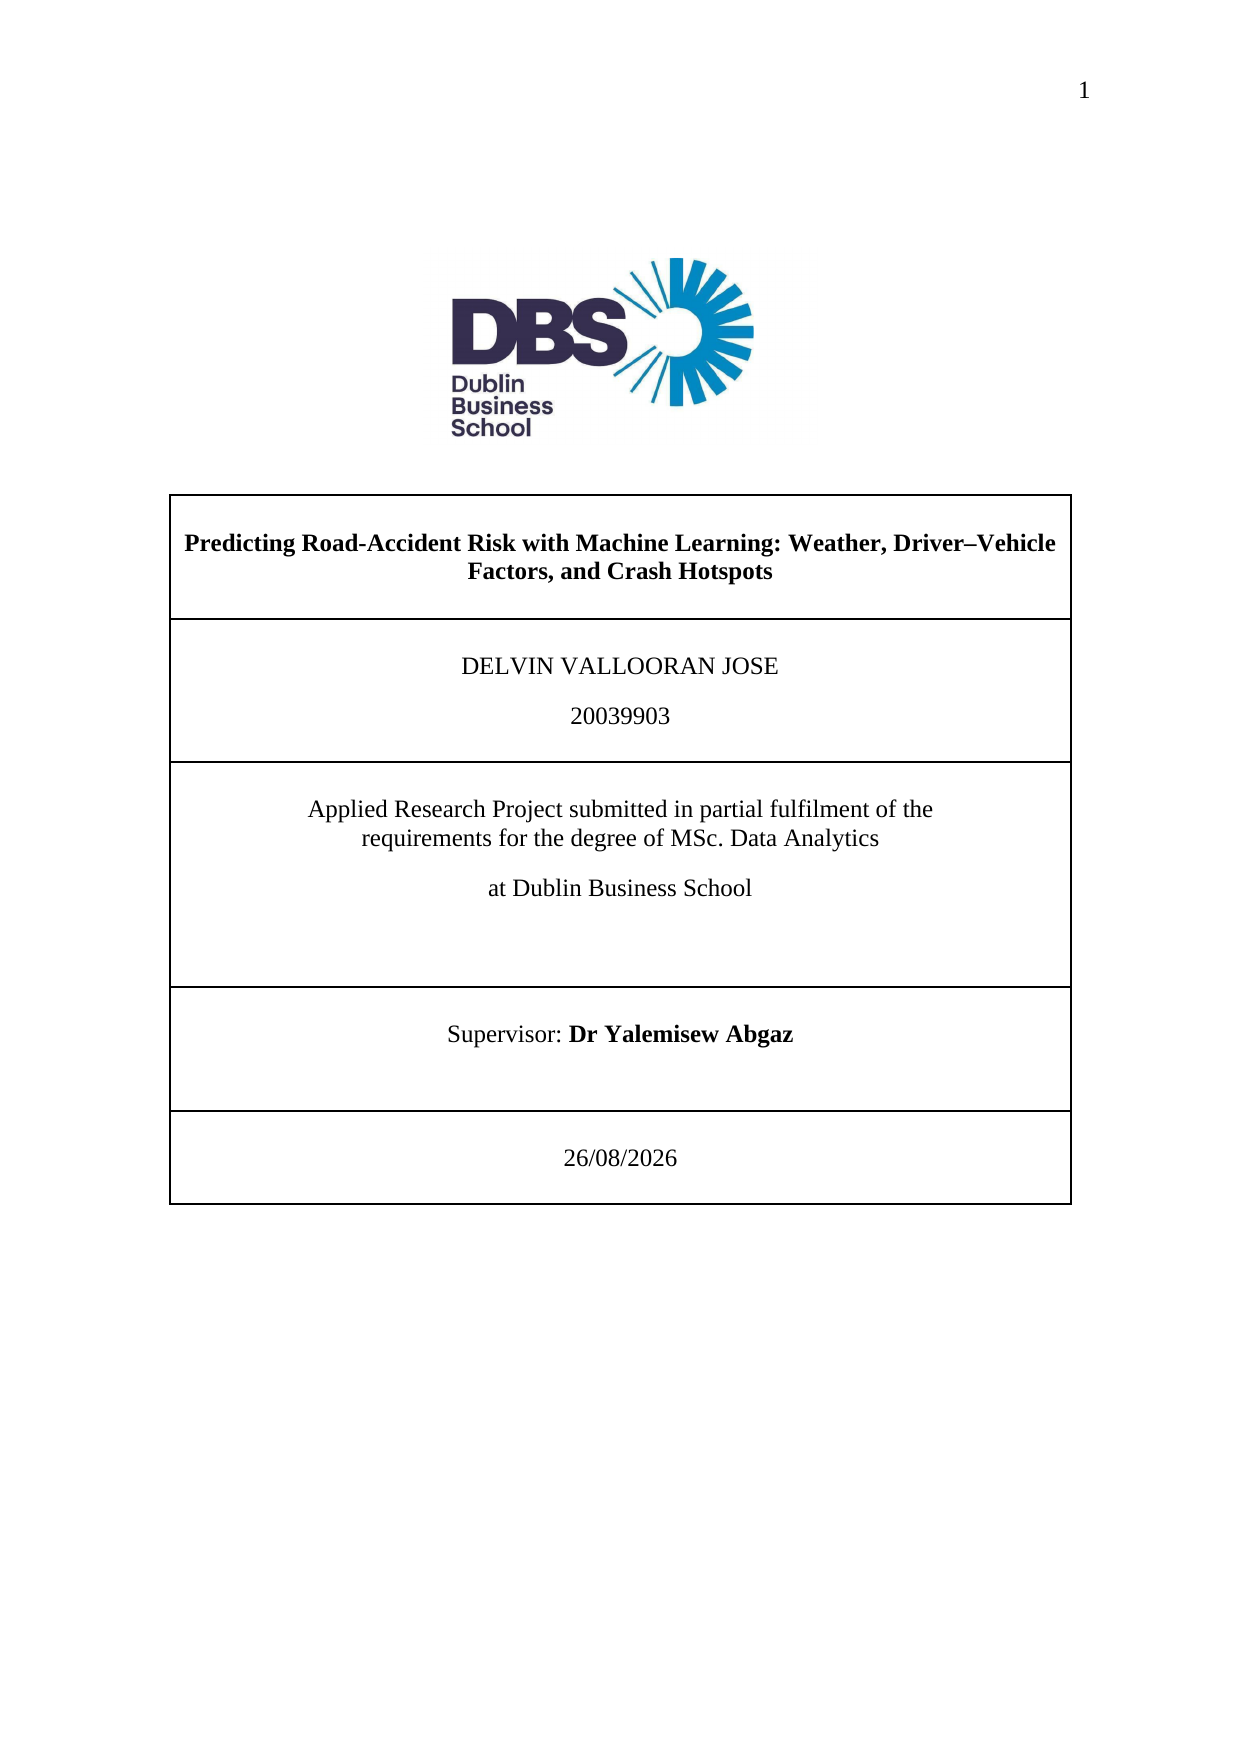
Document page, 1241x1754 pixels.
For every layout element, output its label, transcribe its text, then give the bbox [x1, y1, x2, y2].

table_cell DELVIN VALLOORAN JOSE 20039903 [171, 620, 1070, 761]
table_cell Applied Research Project submitted in partial fulfilment of the requirements for the degree of MSc. Data Analytics at Dublin Business School [171, 763, 1070, 986]
table_cell 26/08/2026 [171, 1112, 1070, 1203]
table_cell Supervisor: Dr Yalemisew Abgaz [171, 988, 1070, 1110]
picture [422, 247, 818, 445]
table_header Predicting Road-Accident Risk with Machine Learning: Weather, Driver–Vehicle Factors, and Crash Hotspots [171, 496, 1070, 618]
